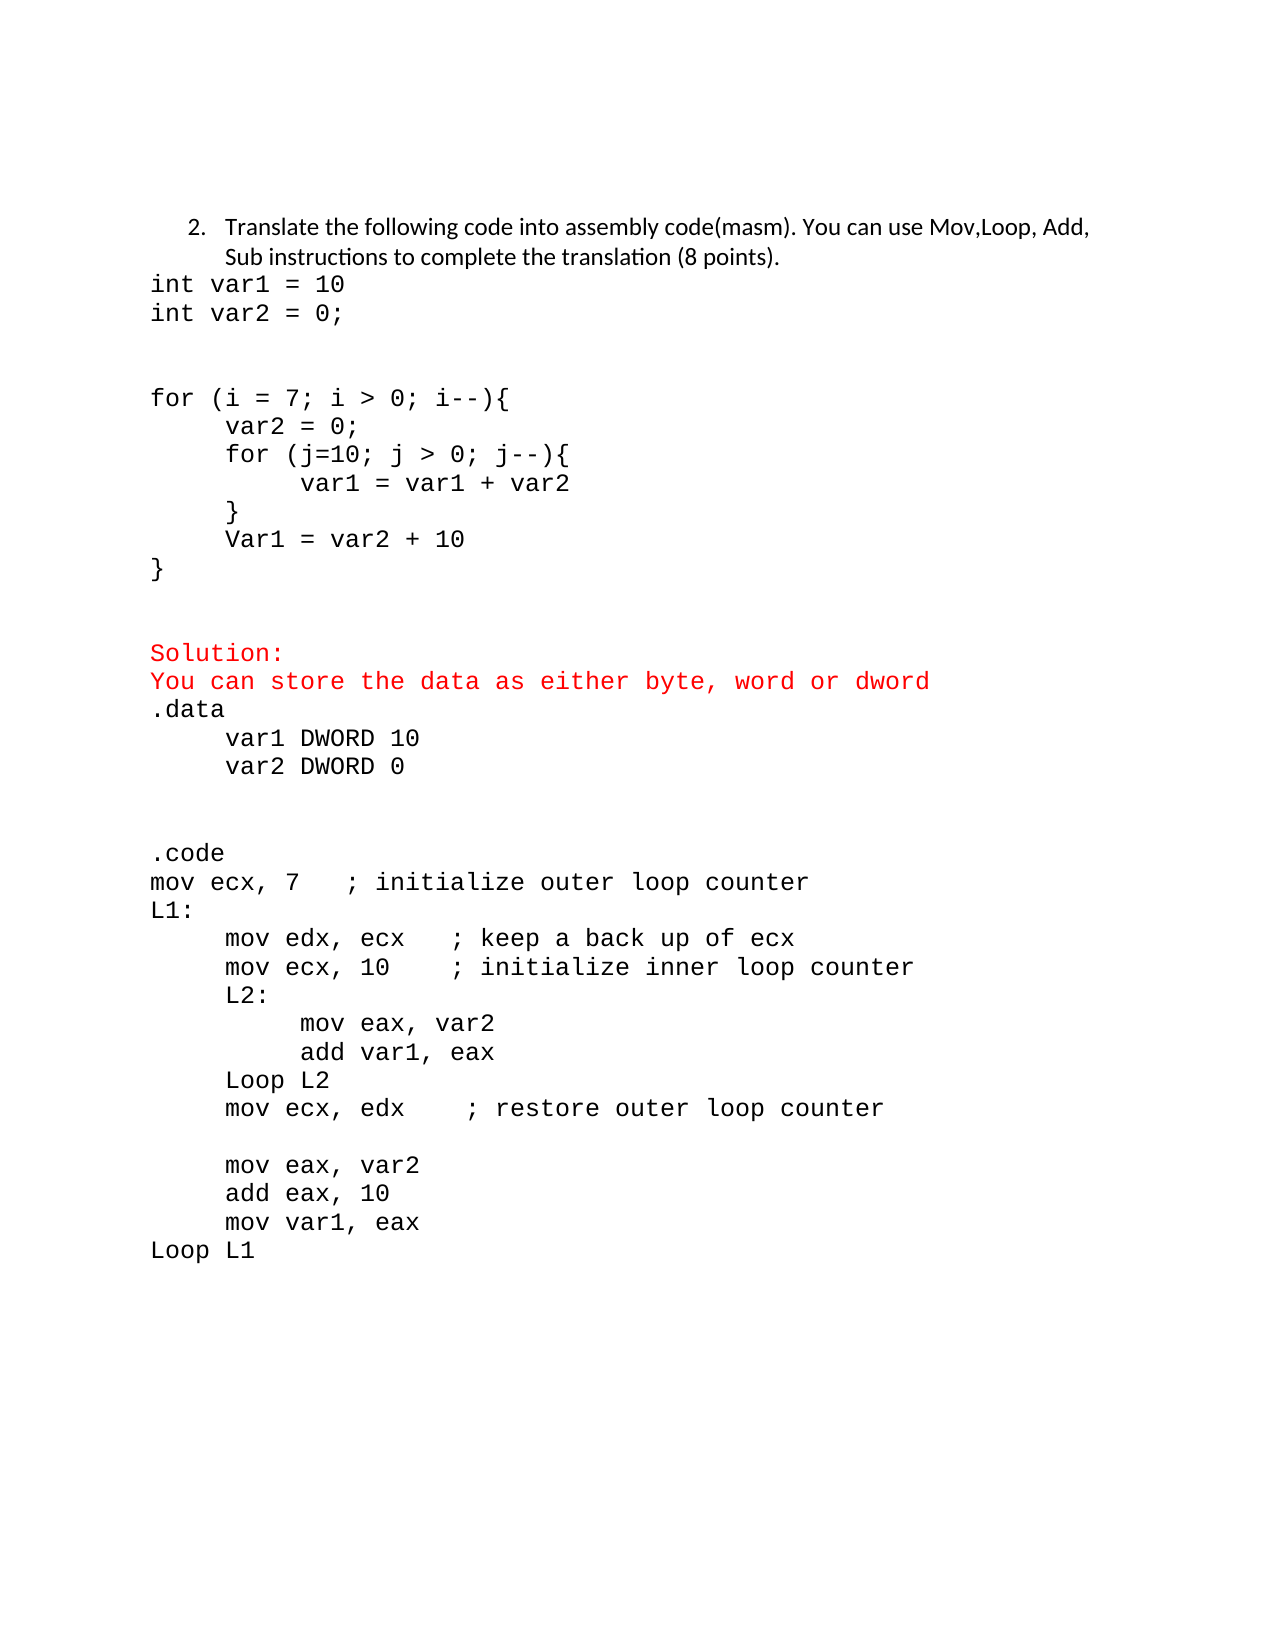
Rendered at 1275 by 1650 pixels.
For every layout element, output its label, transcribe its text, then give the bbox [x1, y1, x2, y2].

text mov ecx, 7 ; initialize outer loop counter [150, 869, 1125, 898]
text You can store the data as either byte, word or dword [150, 669, 1125, 697]
text } [150, 555, 1125, 584]
text var2 DWORD 0 [150, 754, 1125, 782]
text for (j=10; j > 0; j--){ [150, 442, 1125, 470]
text int var1 = 10 [150, 272, 1125, 300]
text var1 DWORD 10 [150, 725, 1125, 754]
text Solution: [150, 640, 1125, 669]
text } [150, 499, 1125, 527]
text .code [150, 841, 1125, 869]
text mov edx, ecx ; keep a back up of ecx [150, 926, 1125, 954]
text .data [150, 697, 1125, 725]
text mov eax, var2 [150, 1011, 1125, 1039]
text for (i = 7; i > 0; i--){ [150, 385, 1125, 414]
text add eax, 10 [150, 1181, 1125, 1209]
text L1: [150, 898, 1125, 926]
text mov eax, var2 [150, 1153, 1125, 1181]
list Translate the following code into assembly code(masm). You can use Mov,Loop, Add, Sub instructions to complete the translation (8 points). [187, 211, 1125, 272]
text var1 = var1 + var2 [150, 470, 1125, 499]
text mov ecx, 10 ; initialize inner loop counter [150, 954, 1125, 983]
text L2: [150, 983, 1125, 1011]
text add var1, eax [150, 1039, 1125, 1068]
text mov ecx, edx ; restore outer loop counter [150, 1096, 1125, 1124]
text int var2 = 0; [150, 300, 1125, 329]
text Loop L2 [150, 1068, 1125, 1096]
text var2 = 0; [150, 414, 1125, 442]
text Var1 = var2 + 10 [150, 527, 1125, 555]
text Loop L1 [150, 1238, 1125, 1266]
text mov var1, eax [150, 1209, 1125, 1238]
